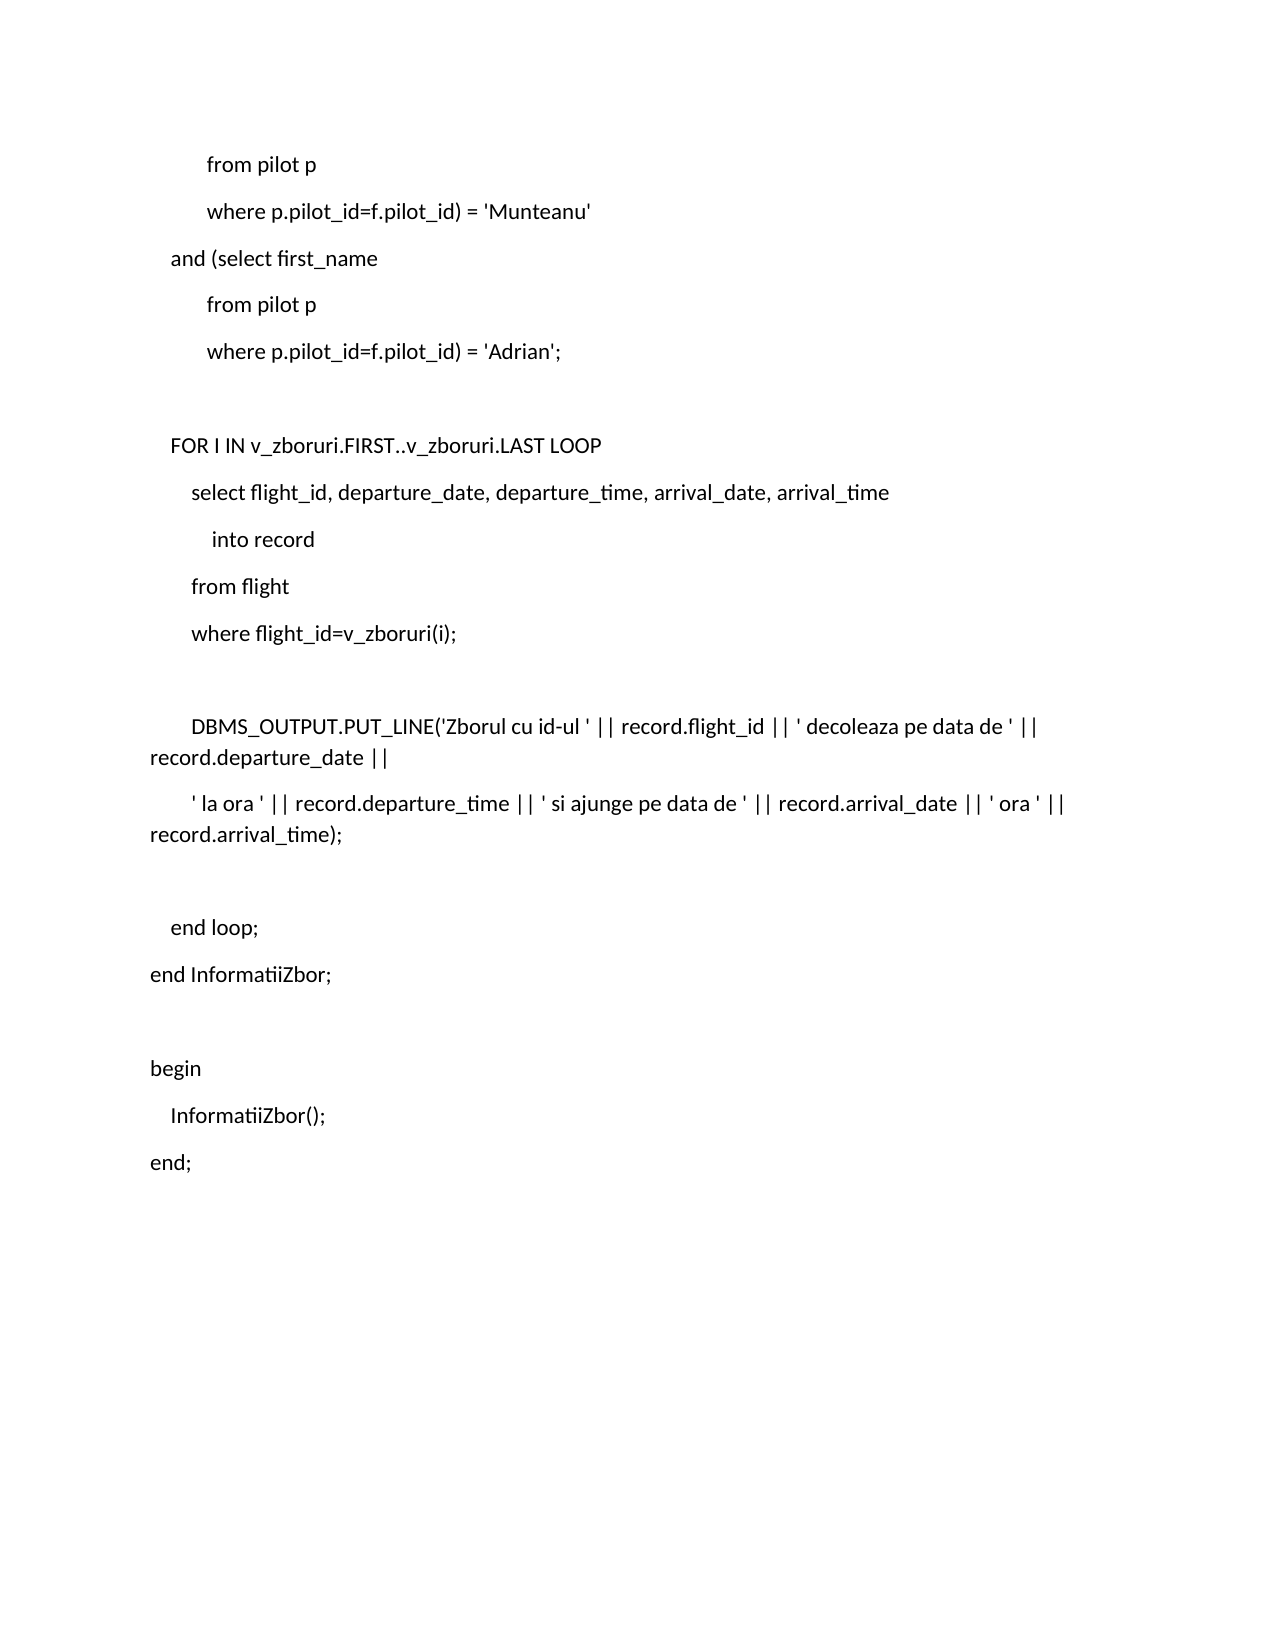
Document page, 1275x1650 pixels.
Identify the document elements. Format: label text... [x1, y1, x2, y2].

text where flight_id=v_zboruri(i); [150, 619, 1125, 647]
text begin [150, 1054, 1125, 1082]
text from pilot p [150, 150, 1125, 178]
text InformatiiZbor(); [150, 1101, 1125, 1129]
text end; [150, 1148, 1125, 1176]
text from flight [150, 572, 1125, 600]
text and (select first_name [150, 244, 1125, 272]
text end InformatiiZbor; [150, 960, 1125, 988]
text select flight_id, departure_date, departure_time, arrival_date, arrival_time [150, 478, 1125, 506]
text DBMS_OUTPUT.PUT_LINE('Zborul cu id-ul ' || record.flight_id || ' decoleaza pe data de ' || record.departure_date || [150, 712, 1125, 771]
text into record [150, 525, 1125, 553]
text ' la ora ' || record.departure_time || ' si ajunge pe data de ' || record.arrival_date || ' ora ' || record.arrival_time); [150, 789, 1125, 848]
text where p.pilot_id=f.pilot_id) = 'Munteanu' [150, 197, 1125, 225]
text FOR I IN v_zboruri.FIRST..v_zboruri.LAST LOOP [150, 431, 1125, 459]
text from pilot p [150, 291, 1125, 319]
text end loop; [150, 913, 1125, 942]
text where p.pilot_id=f.pilot_id) = 'Adrian'; [150, 337, 1125, 366]
